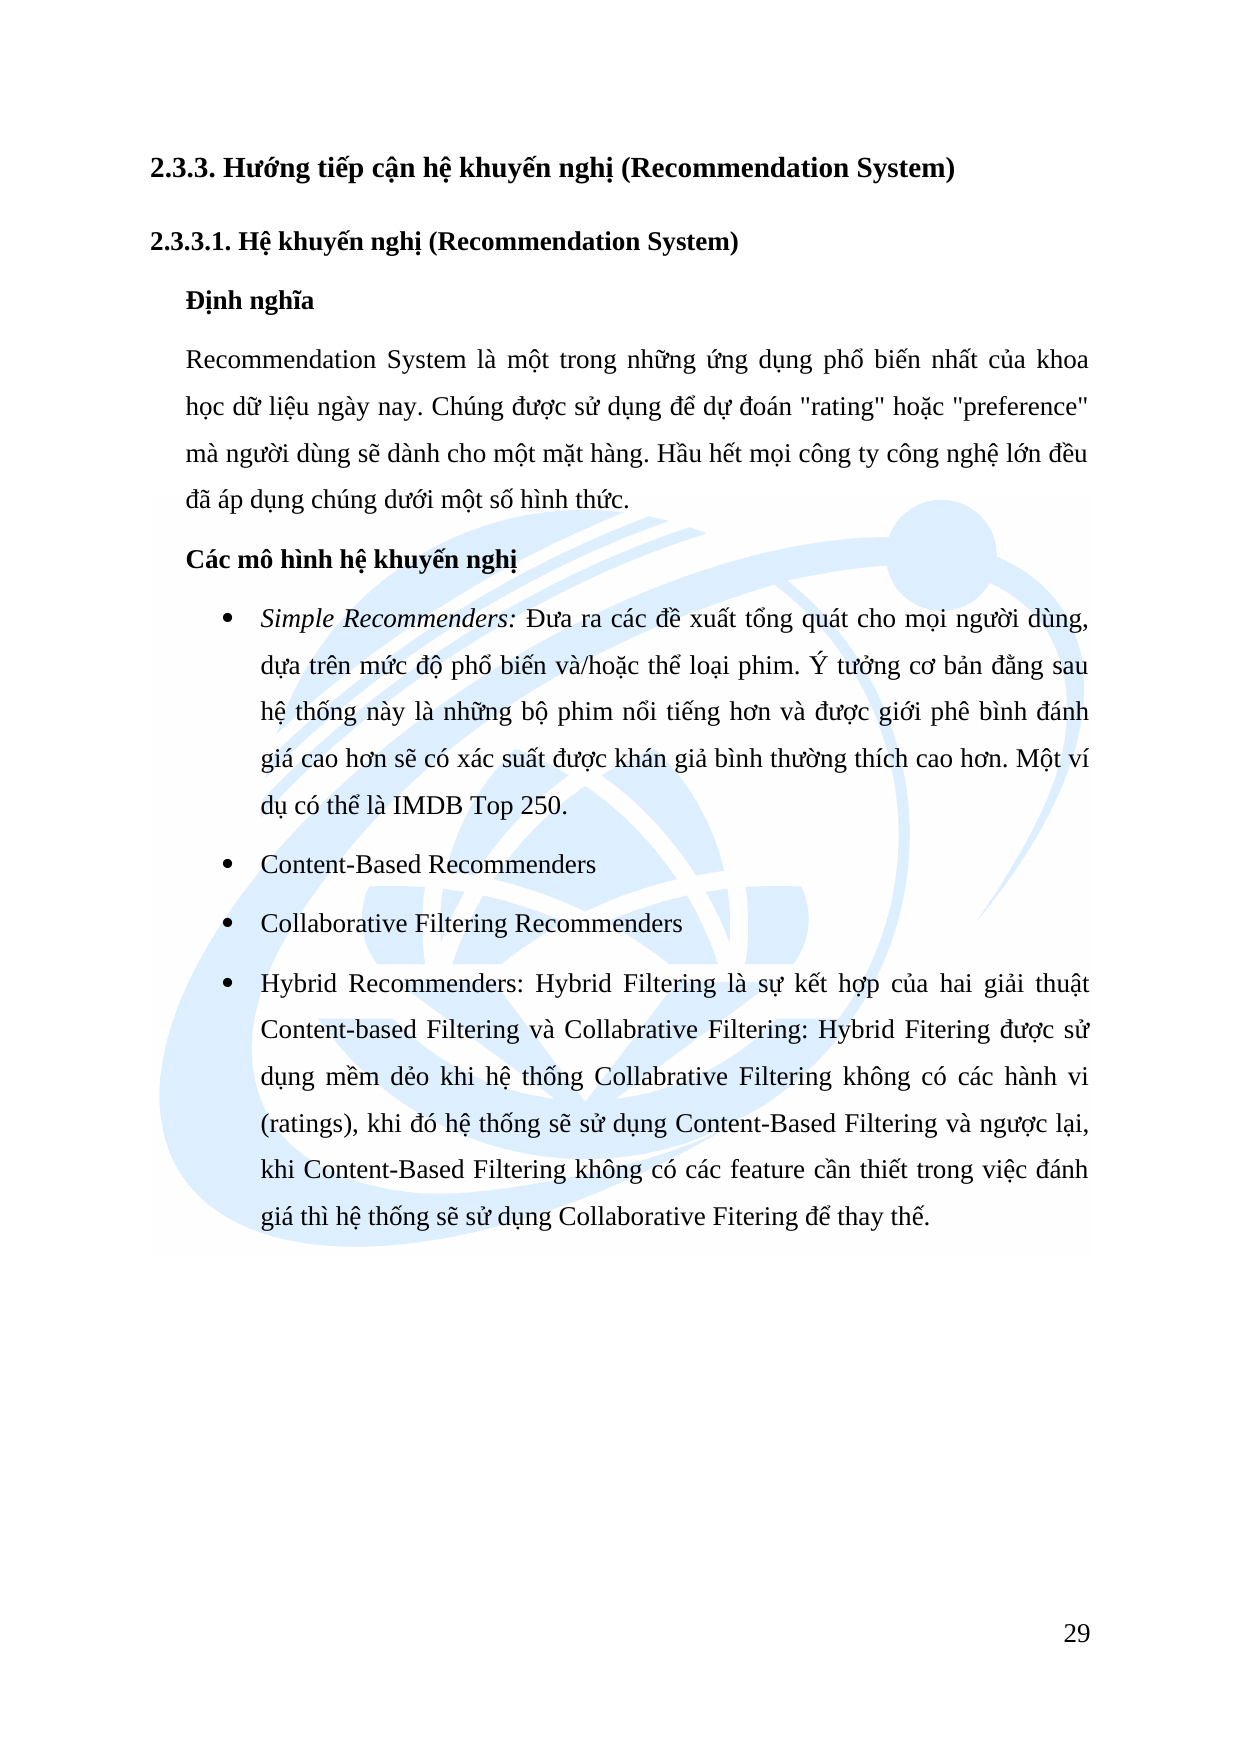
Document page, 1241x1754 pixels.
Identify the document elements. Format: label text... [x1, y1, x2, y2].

list Content-Based Recommenders [223, 848, 1090, 879]
subtitle Hướng tiếp cận hệ khuyến nghị (Recommendation System) [150, 150, 1090, 183]
subtitle Hệ khuyến nghị (Recommendation System) [150, 225, 1090, 256]
list Collaborative Filtering Recommenders [223, 907, 1090, 938]
subtitle Các mô hình hệ khuyến nghị [185, 543, 1090, 574]
list Hybrid Recommenders: Hybrid Filtering là sự kết hợp của hai giải thuật Content-based Filtering và Collabrative Filtering: Hybrid Fitering được sử dụng mềm dẻo khi hệ thống Collabrative Filtering không có các hành vi (ratings), khi đó hệ thống sẽ sử dụng Content-Based Filtering và ngược lại, khi Content-Based Filtering không có các feature cần thiết trong việc đánh giá thì hệ thống sẽ sử dụng Collaborative Fitering để thay thế. [223, 967, 1090, 1231]
text Recommendation System là một trong những ứng dụng phổ biến nhất của khoa học dữ liệu ngày nay. Chúng được sử dụng để dự đoán "rating" hoặc "preference" mà người dùng sẽ dành cho một mặt hàng. Hầu hết mọi công ty công nghệ lớn đều đã áp dụng chúng dưới một số hình thức. [185, 344, 1090, 515]
list Simple Recommenders: Đưa ra các đề xuất tổng quát cho mọi người dùng, dựa trên mức độ phổ biến và/hoặc thể loại phim. Ý tưởng cơ bản đằng sau hệ thống này là những bộ phim nổi tiếng hơn và được giới phê bình đánh giá cao hơn sẽ có xác suất được khán giả bình thường thích cao hơn. Một ví dụ có thể là IMDB Top 250. [223, 602, 1090, 820]
subtitle Định nghĩa [185, 284, 1090, 316]
